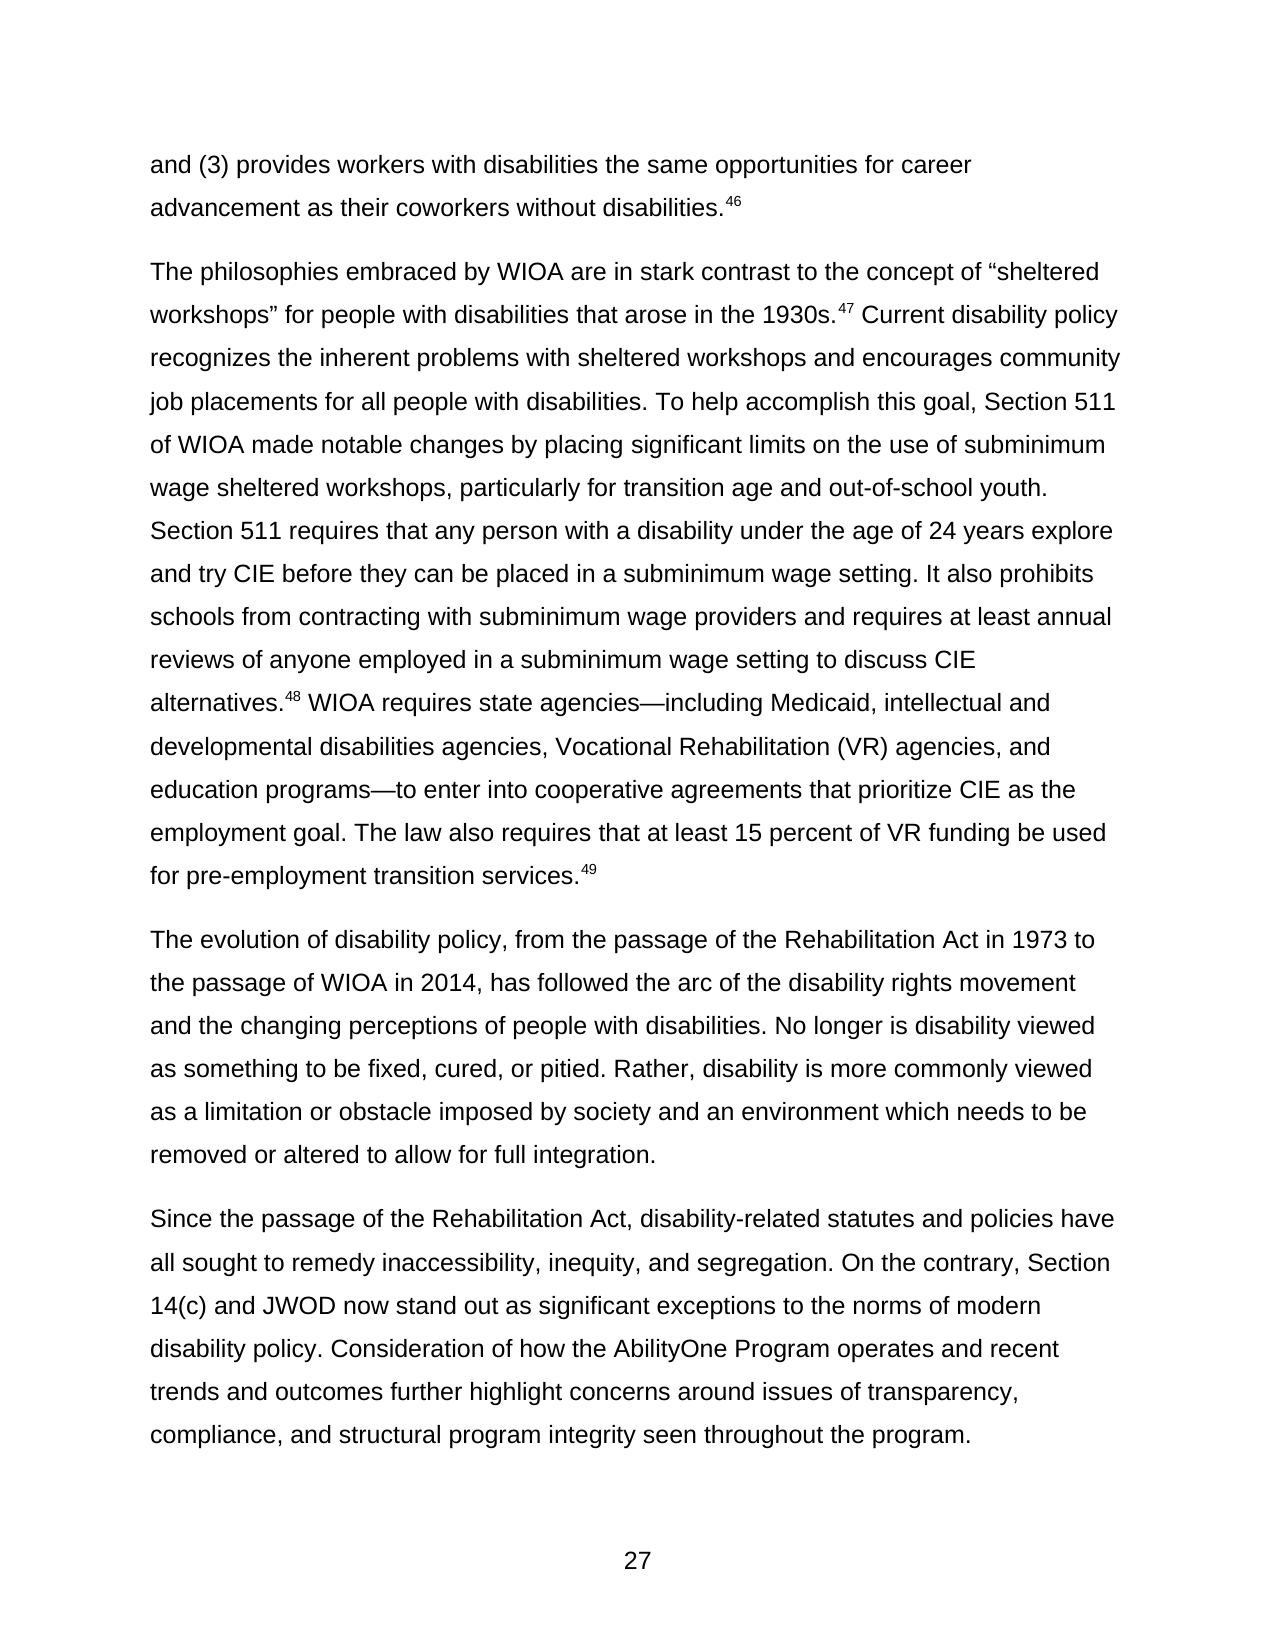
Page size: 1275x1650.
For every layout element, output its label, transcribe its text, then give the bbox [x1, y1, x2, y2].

text The evolution of disability policy, from the passage of the Rehabilitation Act in 1973 to the passage of WIOA in 2014, has followed the arc of the disability rights movement and the changing perceptions of people with disabilities. No longer is disability viewed as something to be fixed, cured, or pitied. Rather, disability is more commonly viewed as a limitation or obstacle imposed by society and an environment which needs to be removed or altered to allow for full integration. [150, 925, 1125, 1169]
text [150, 150, 1125, 222]
text Since the passage of the Rehabilitation Act, disability-related statutes and policies have all sought to remedy inaccessibility, inequity, and segregation. On the contrary, Section 14(c) and JWOD now stand out as significant exceptions to the norms of modern disability policy. Consideration of how the AbilityOne Program operates and recent trends and outcomes further highlight concerns around issues of transparency, compliance, and structural program integrity seen throughout the program. [150, 1204, 1125, 1449]
text The philosophies embraced by WIOA are in stark contrast to the concept of “sheltered workshops” for people with disabilities that arose in the 1930s. Current disability policy recognizes the inherent problems with sheltered workshops and encourages community job placements for all people with disabilities. To help accomplish this goal, Section 511 of WIOA made notable changes by placing significant limits on the use of subminimum wage sheltered workshops, particularly for transition age and out-of-school youth. Section 511 requires that any person with a disability under the age of 24 years explore and try CIE before they can be placed in a subminimum wage setting. It also prohibits schools from contracting with subminimum wage providers and requires at least annual reviews of anyone employed in a subminimum wage setting to discuss CIE alternatives. WIOA requires state agencies—including Medicaid, intellectual and developmental disabilities agencies, Vocational Rehabilitation (VR) agencies, and education programs—to enter into cooperative agreements that prioritize CIE as the employment goal. The law also requires that at least 15 percent of VR funding be used for pre-employment transition services. [150, 257, 1125, 889]
